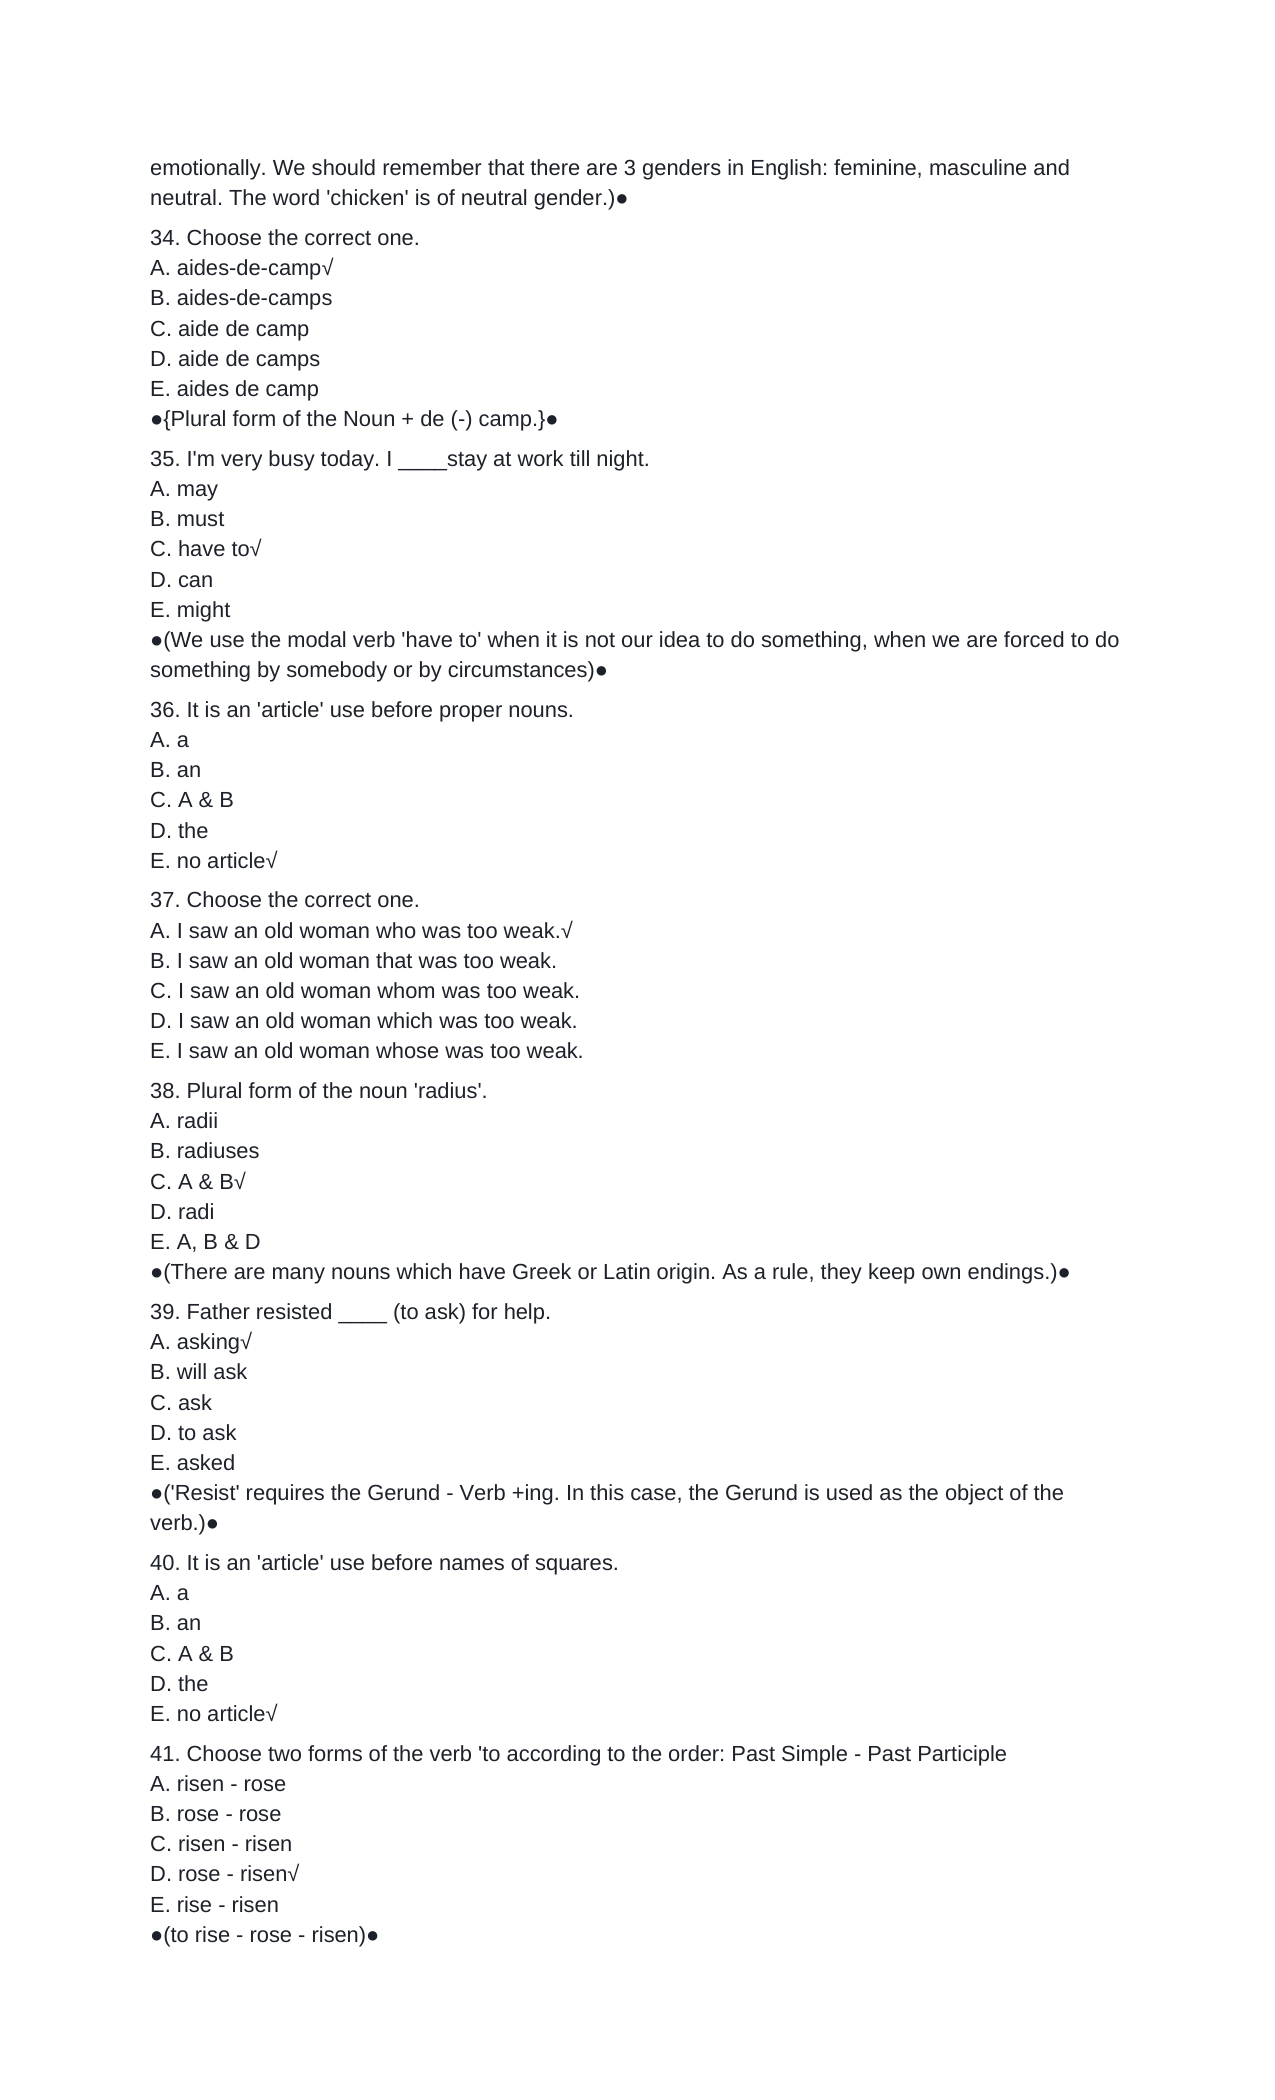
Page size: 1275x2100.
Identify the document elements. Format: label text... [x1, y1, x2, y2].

text 37. Choose the correct one. A. I saw an old woman who was too weak.√ B. I saw an old woman that was too weak. C. I saw an old woman whom was too weak. D. I saw an old woman which was too weak. E. I saw an old woman whose was too weak. [150, 882, 1125, 1063]
text 36. It is an 'article' use before proper nouns. A. a B. an C. A & B D. the E. no article√ [150, 692, 1125, 873]
text 40. It is an 'article' use before names of squares. A. a B. an C. A & B D. the E. no article√ [150, 1545, 1125, 1726]
text 35. I'm very busy today. I ____stay at work till night. A. may B. must C. have to√ D. can E. might ●(We use the modal verb 'have to' when it is not our idea to do something, when we are forced to do something by somebody or by circumstances)● [150, 441, 1125, 682]
text 34. Choose the correct one. A. aides-de-camp√ B. aides-de-camps C. aide de camp D. aide de camps E. aides de camp ●{Plural form of the Noun + de (-) camp.}● [150, 220, 1125, 431]
text 41. Choose two forms of the verb 'to according to the order: Past Simple - Past Participle A. risen - rose B. rose - rose C. risen - risen D. rose - risen√ E. rise - risen ●(to rise - rose - risen)● [150, 1735, 1125, 1947]
text 39. Father resisted ____ (to ask) for help. A. asking√ B. will ask C. ask D. to ask E. asked ●('Resist' requires the Gerund - Verb +ing. In this case, the Gerund is used as the object of the verb.)● [150, 1294, 1125, 1535]
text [150, 150, 1125, 210]
text 38. Plural form of the noun 'radius'. A. radii B. radiuses C. A & B√ D. radi E. A, B & D ●(There are many nouns which have Greek or Latin origin. As a rule, they keep own endings.)● [150, 1073, 1125, 1284]
